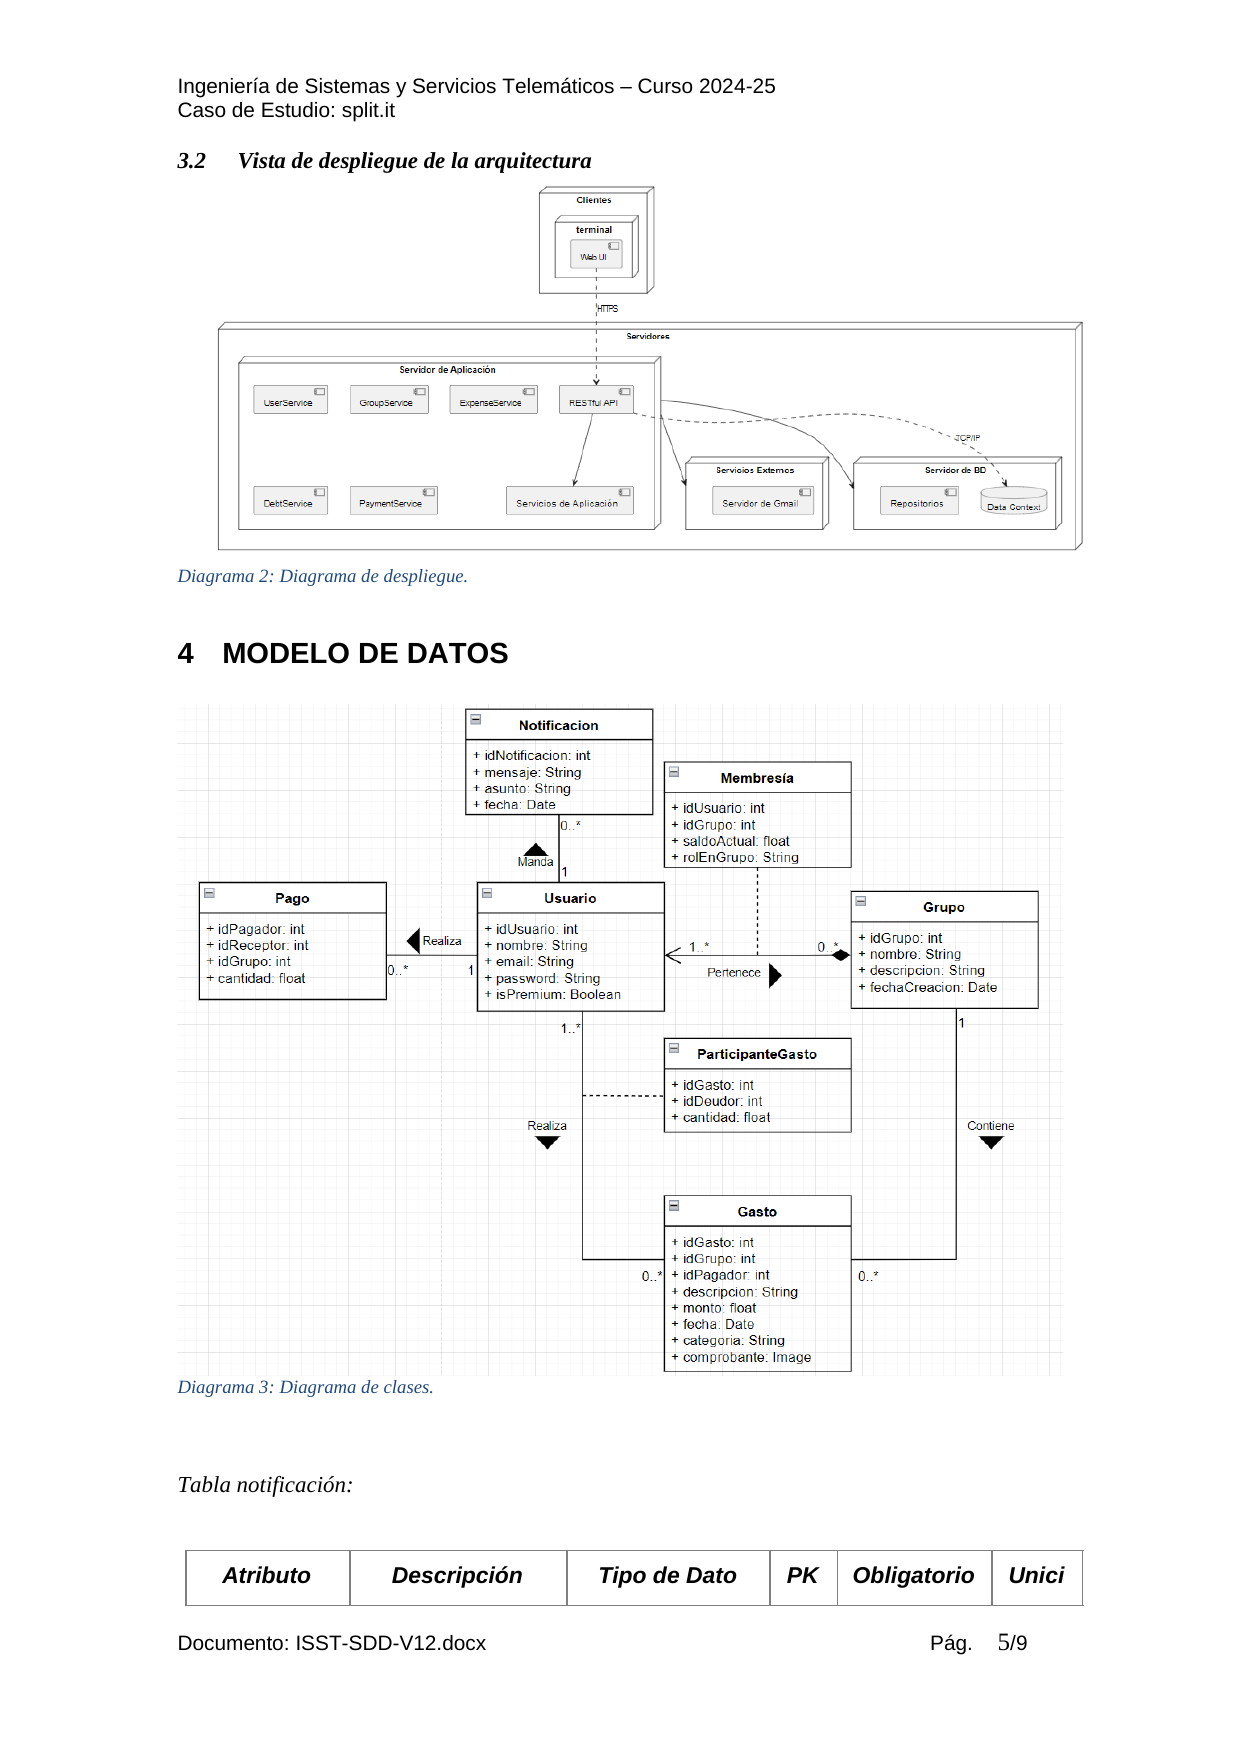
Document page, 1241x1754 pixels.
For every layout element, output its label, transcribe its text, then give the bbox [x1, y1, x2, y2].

text Diagrama 3: Diagrama de clases. [177, 1376, 1063, 1397]
subtitle Vista de despliegue de la arquitectura [177, 148, 1063, 174]
table_header Descripción [351, 1551, 566, 1605]
table_header Tipo de Dato [568, 1551, 769, 1605]
table_header Atributo [187, 1551, 349, 1605]
subtitle MODELO DE DATOS [177, 636, 1063, 670]
picture [177, 704, 1063, 1376]
text Diagrama 2: Diagrama de despliegue. [177, 564, 1063, 586]
picture [214, 180, 1086, 559]
table_header Obligatorio [838, 1551, 991, 1605]
text Tabla notificación: [177, 1471, 1063, 1497]
table_header PK [771, 1551, 837, 1605]
table_header Unicidad [993, 1551, 1082, 1605]
